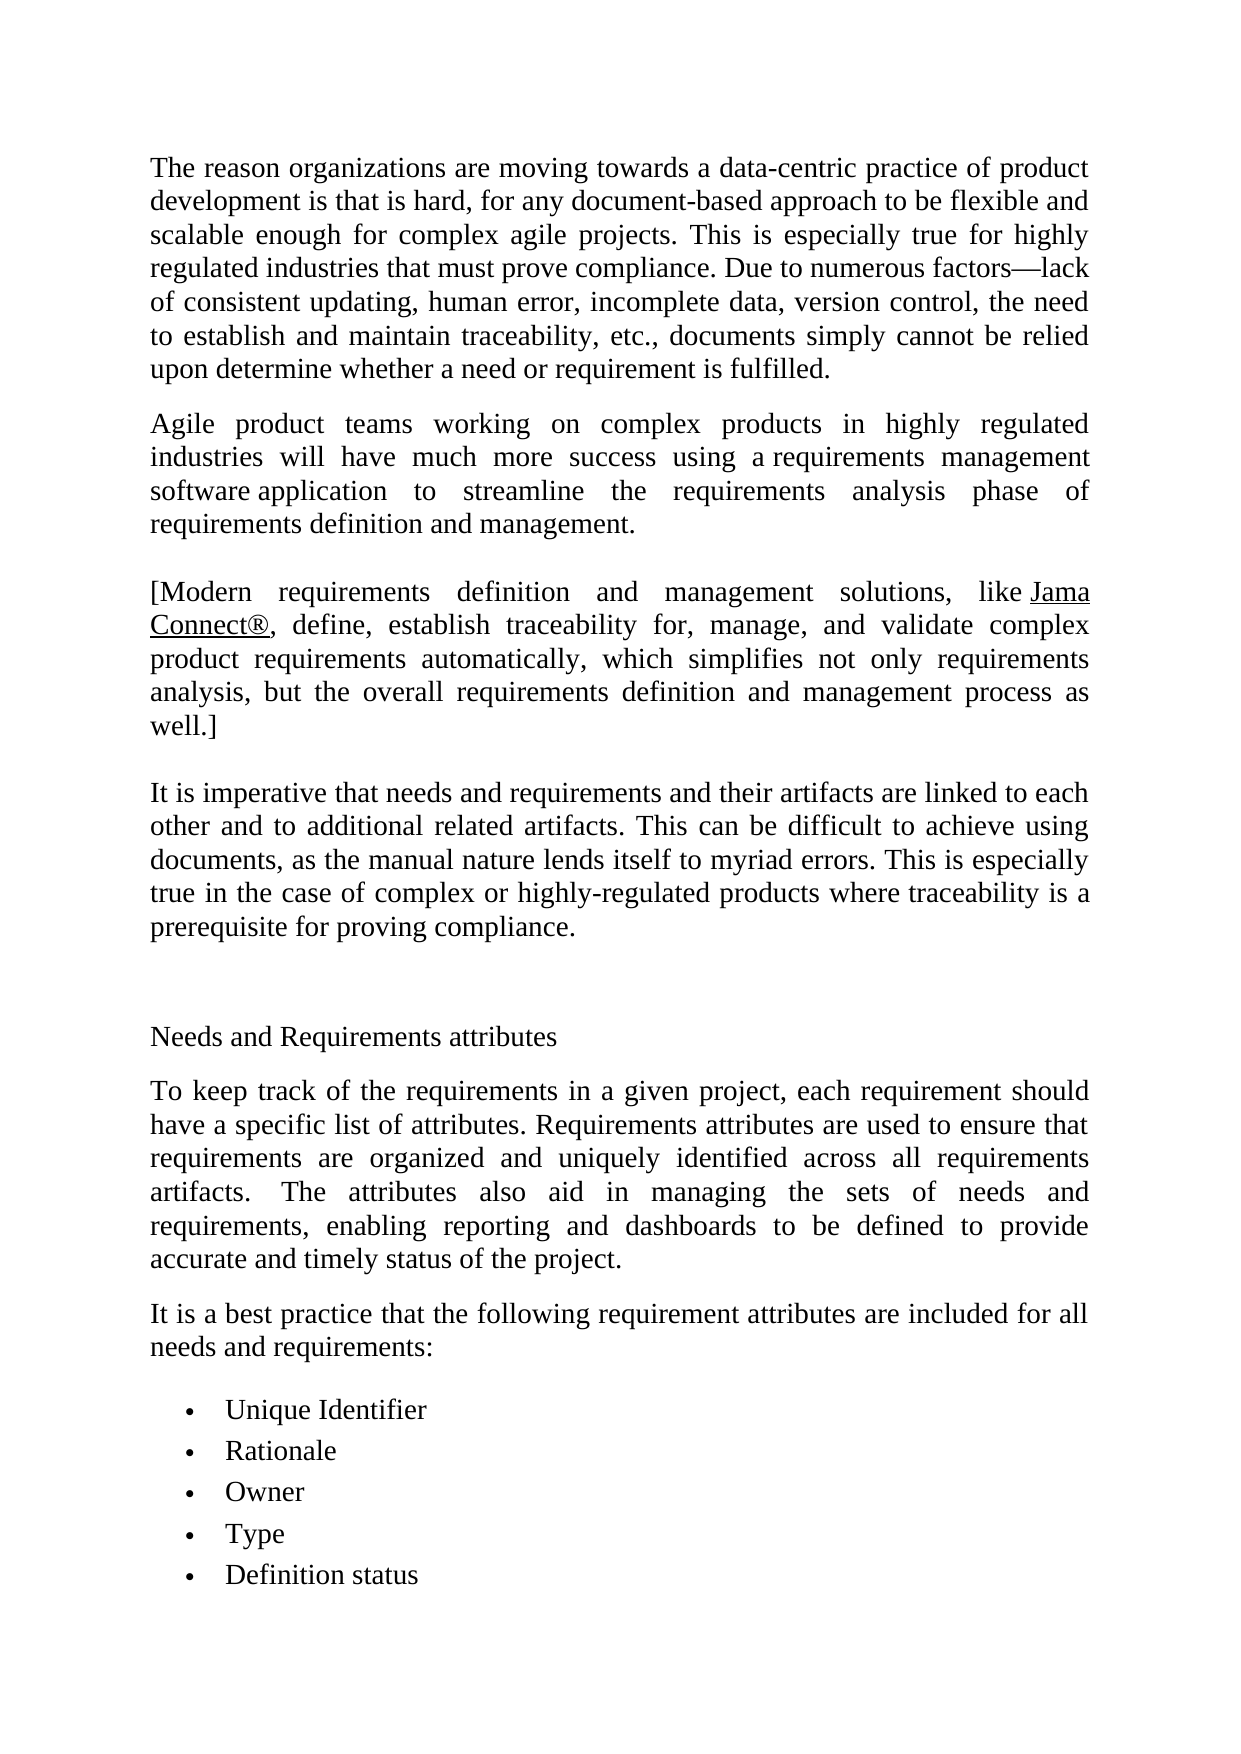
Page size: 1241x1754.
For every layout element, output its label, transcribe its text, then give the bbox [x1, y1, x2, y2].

list Unique Identifier [186, 1384, 1090, 1426]
list Owner [186, 1467, 1090, 1508]
text It is imperative that needs and requirements and their artifacts are linked to each other and to additional related artifacts. This can be difficult to achieve using documents, as the manual nature lends itself to myriad errors. This is especially true in the case of complex or highly-regulated products where traceability is a prerequisite for proving compliance. [150, 775, 1090, 943]
list Rationale [186, 1426, 1090, 1467]
text Agile product teams working on complex products in highly regulated industries will have much more success using a requirements management software application to streamline the requirements analysis phase of requirements definition and management. [150, 406, 1090, 540]
text It is a best practice that the following requirement attributes are included for all needs and requirements: [150, 1296, 1090, 1363]
text To keep track of the requirements in a given project, each requirement should have a specific list of attributes. Requirements attributes are used to ensure that requirements are organized and uniquely identified across all requirements artifacts. The attributes also aid in managing the sets of needs and requirements, enabling reporting and dashboards to be defined to provide accurate and timely status of the project. [150, 1073, 1090, 1275]
list Type [186, 1508, 1090, 1549]
list Definition status [186, 1549, 1090, 1591]
text The reason organizations are moving towards a data-centric practice of product development is that is hard, for any document-based approach to be flexible and scalable enough for complex agile projects. This is especially true for highly regulated industries that must prove compliance. Due to numerous factors—lack of consistent updating, human error, incomplete data, version control, the need to establish and maintain traceability, etc., documents simply cannot be relied upon determine whether a need or requirement is fulfilled. [150, 150, 1090, 385]
text [Modern requirements definition and management solutions, like Jama Connect®, define, establish traceability for, manage, and validate complex product requirements automatically, which simplifies not only requirements analysis, but the overall requirements definition and management process as well.] [150, 574, 1090, 741]
text Needs and Requirements attributes [150, 1019, 1090, 1052]
